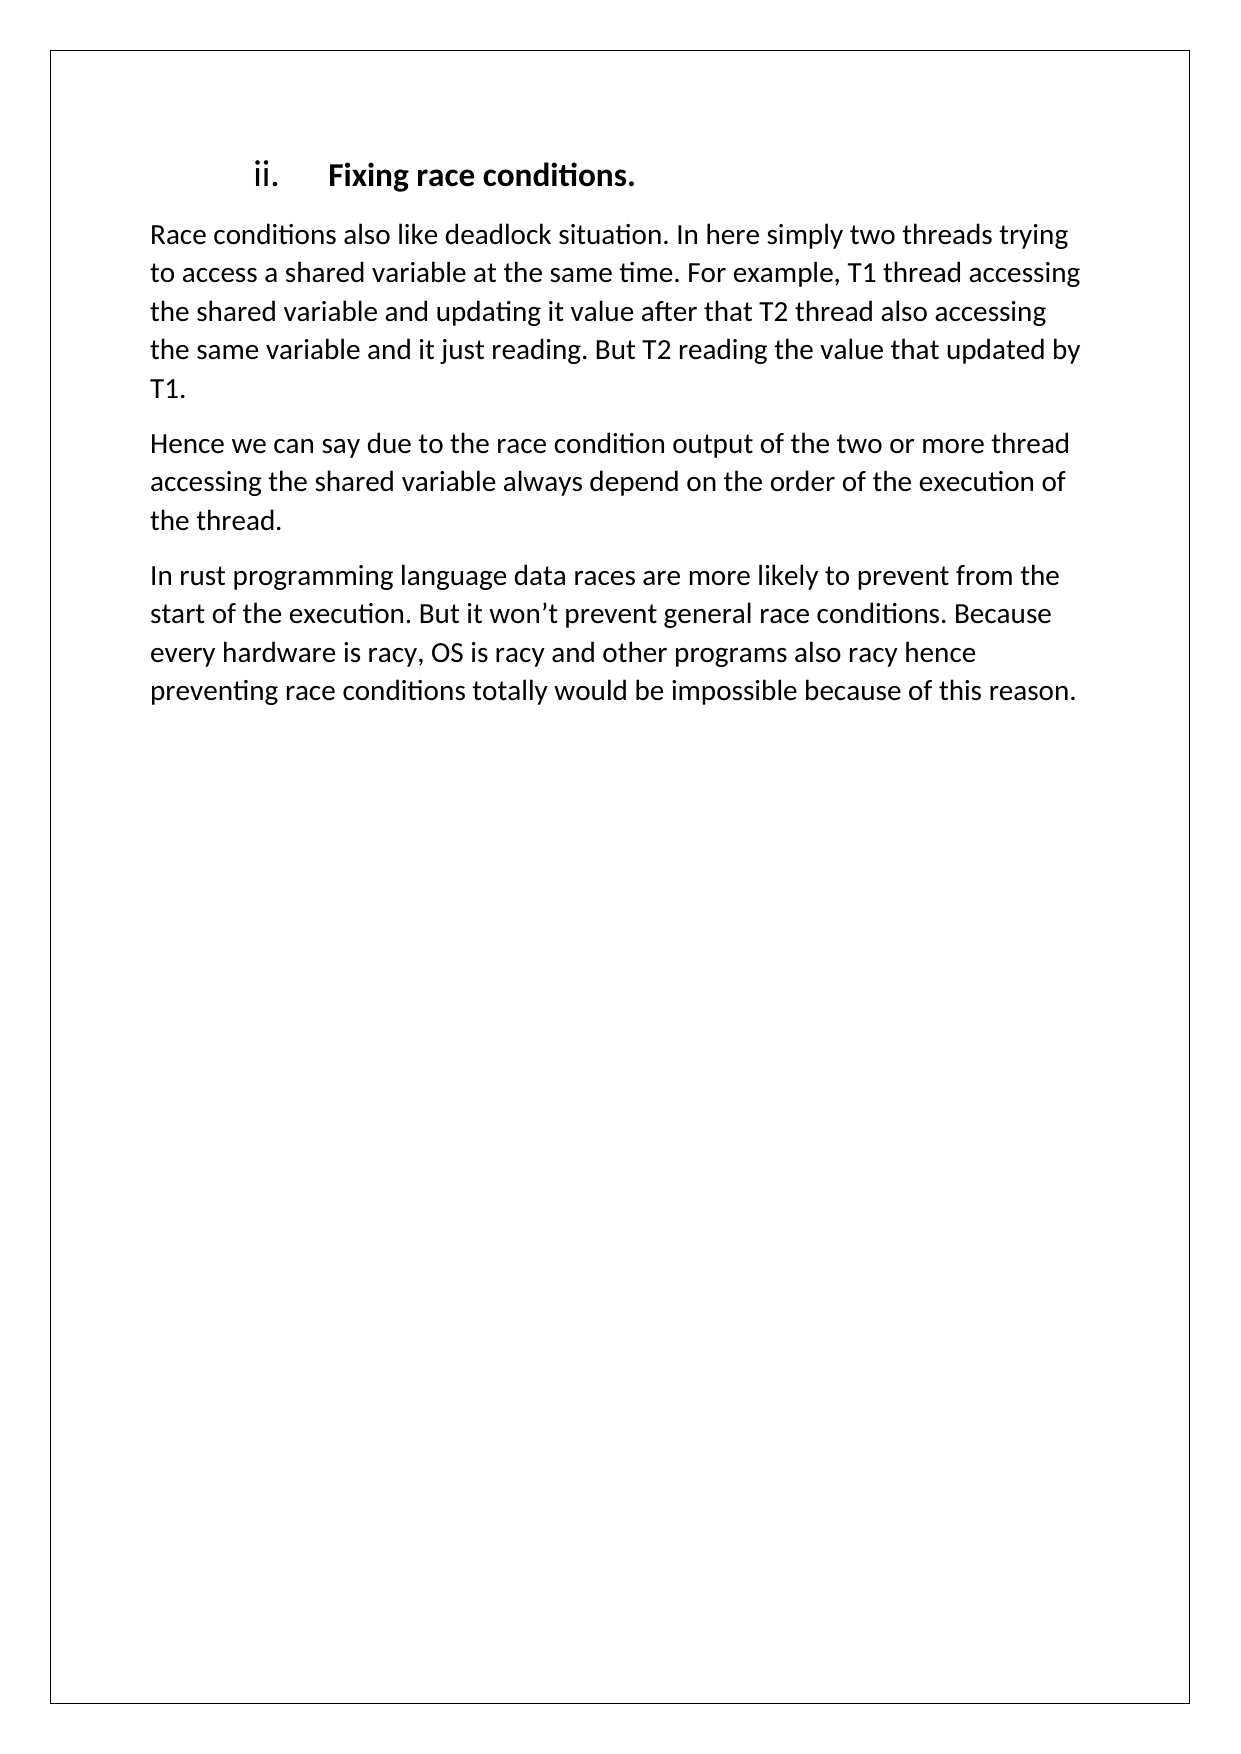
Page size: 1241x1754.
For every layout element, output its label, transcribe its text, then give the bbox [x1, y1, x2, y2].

list Fixing race conditions. [253, 150, 1090, 196]
text In rust programming language data races are more likely to prevent from the start of the execution. But it won’t prevent general race conditions. Because every hardware is racy, OS is racy and other programs also racy hence preventing race conditions totally would be impossible because of this reason. [150, 557, 1090, 708]
text Hence we can say due to the race condition output of the two or more thread accessing the shared variable always depend on the order of the execution of the thread. [150, 425, 1090, 537]
text Race conditions also like deadlock situation. In here simply two threads trying to access a shared variable at the same time. For example, T1 thread accessing the shared variable and updating it value after that T2 thread also accessing the same variable and it just reading. But T2 reading the value that updated by T1. [150, 216, 1090, 406]
